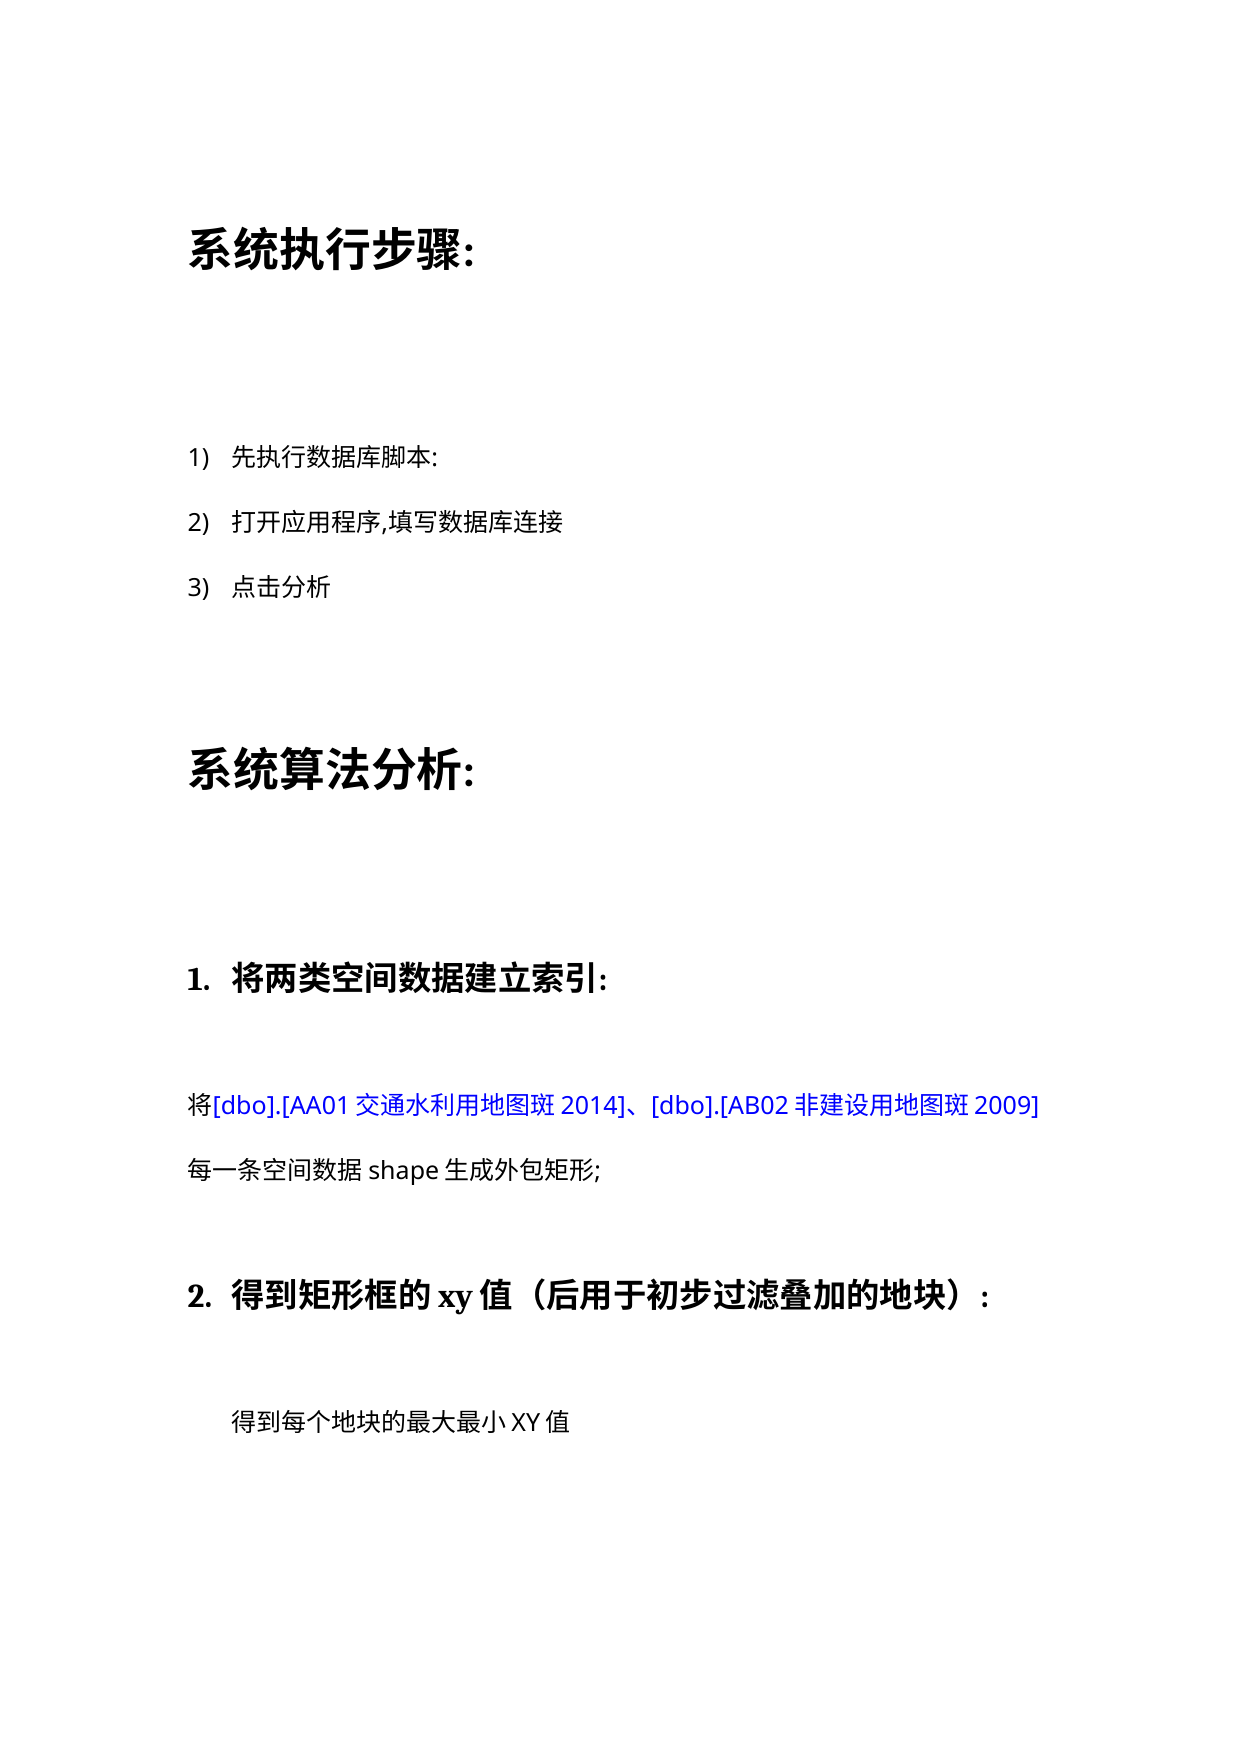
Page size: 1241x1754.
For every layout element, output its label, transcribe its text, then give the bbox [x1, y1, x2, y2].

subtitle 得到矩形框的xy值（后用于初步过滤叠加的地块）: [187, 1260, 1053, 1325]
subtitle 系统执行步骤: [187, 197, 1053, 295]
subtitle 将两类空间数据建立索引: [187, 944, 1053, 1009]
text 将[dbo].[AA01交通水利用地图斑2014]、[dbo].[AB02非建设用地图斑2009]每一条空间数据 shape生成外包矩形; [187, 1071, 1053, 1201]
list 打开应用程序,填写数据库连接 [187, 488, 1053, 553]
list 先执行数据库脚本: [187, 423, 1053, 488]
list 点击分析 [187, 553, 1053, 618]
list 得到每个地块的最大最小XY值 [231, 1388, 1053, 1453]
subtitle 系统算法分析: [187, 718, 1053, 816]
